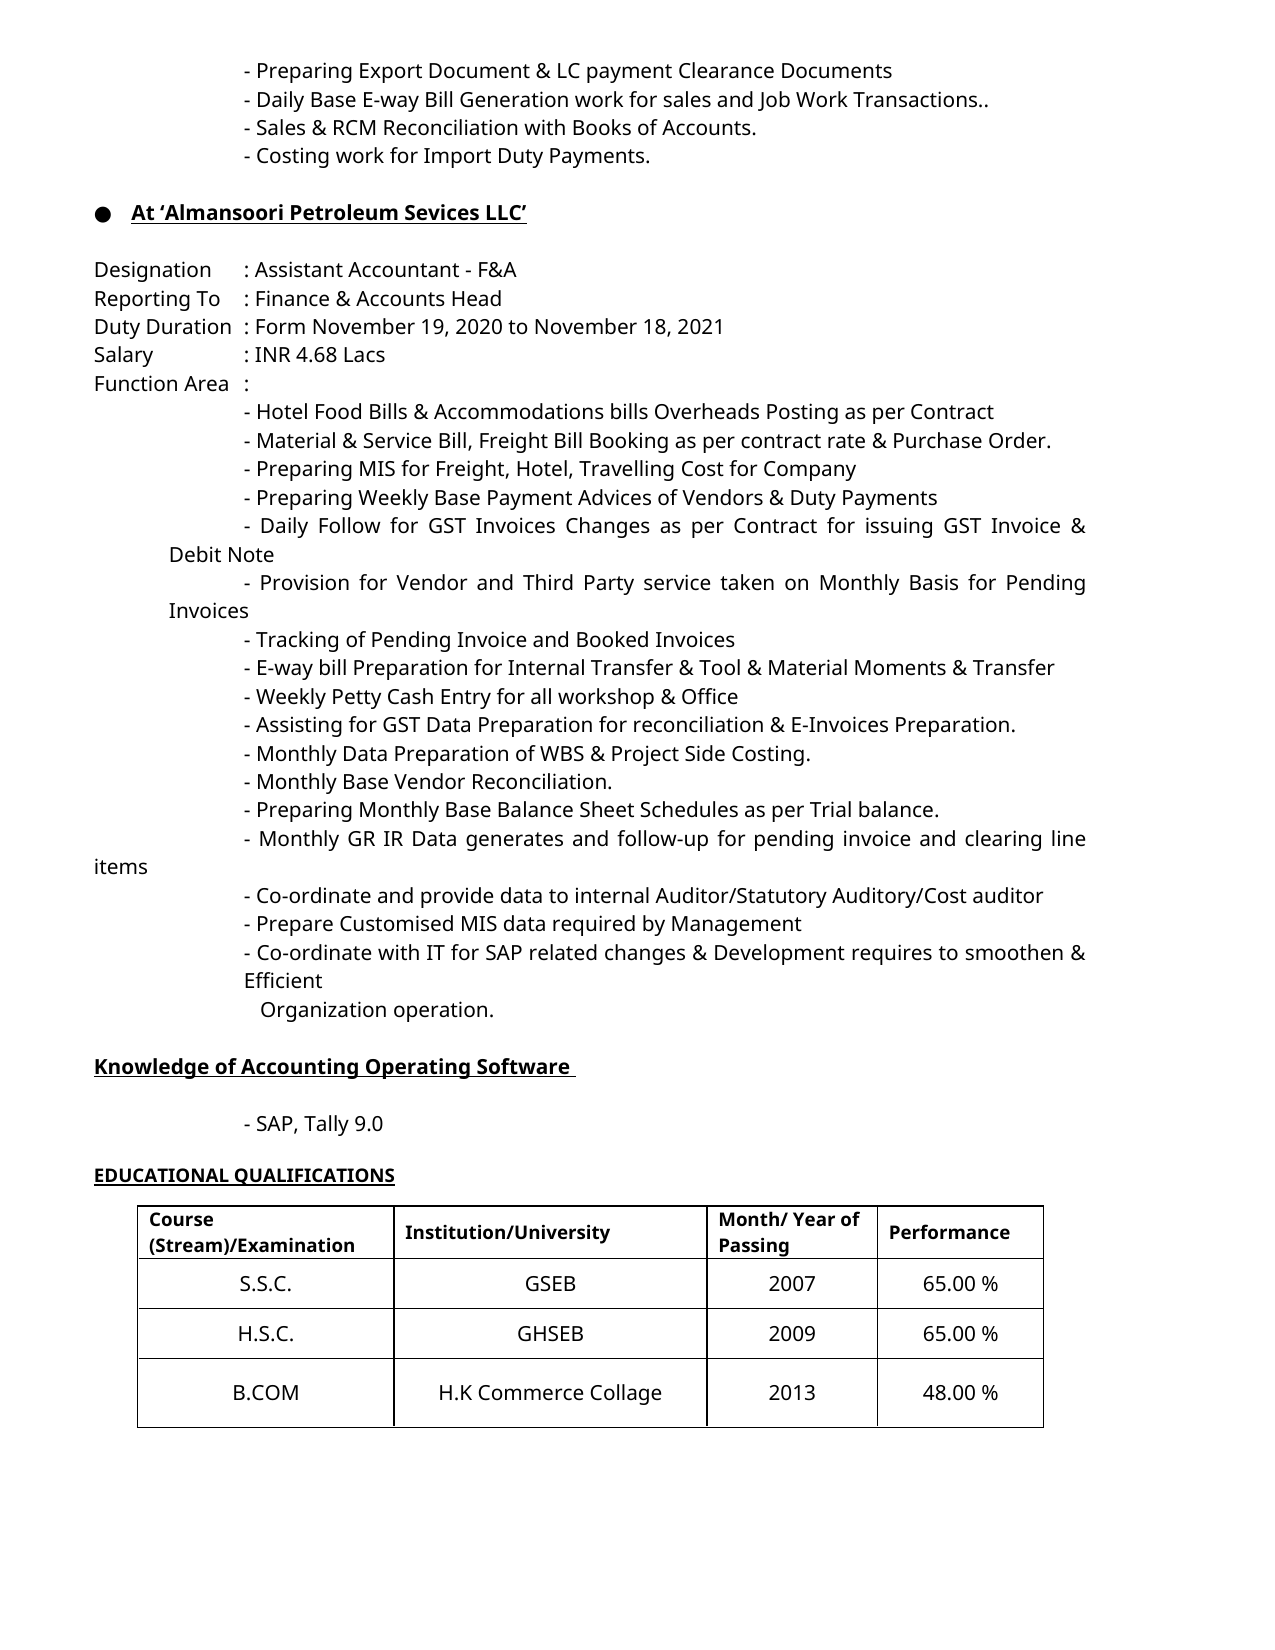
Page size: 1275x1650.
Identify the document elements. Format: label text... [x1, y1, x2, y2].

table_header Institution/University [395, 1207, 706, 1258]
text - SAP, Tally 9.0 [169, 1109, 1087, 1137]
text - Monthly Data Preparation of WBS & Project Side Costing. [94, 739, 1087, 767]
text Salary : INR 4.68 Lacs [94, 341, 1087, 369]
text - Monthly GR IR Data generates and follow-up for pending invoice and clearing line items [94, 824, 1087, 881]
text - Preparing Monthly Base Balance Sheet Schedules as per Trial balance. [94, 796, 1087, 824]
text - Hotel Food Bills & Accommodations bills Overheads Posting as per Contract [94, 397, 1087, 426]
table_cell H.S.C. [138, 1309, 393, 1358]
text Duty Duration : Form November 19, 2020 to November 18, 2021 [94, 312, 1087, 341]
text - Costing work for Import Duty Payments. [169, 142, 1087, 170]
table_cell GSEB [395, 1259, 706, 1308]
table_cell GHSEB [395, 1309, 706, 1358]
text - Daily Follow for GST Invoices Changes as per Contract for issuing GST Invoice & Debit Note [169, 511, 1087, 568]
table_cell 2009 [708, 1309, 877, 1358]
text - Sales & RCM Reconciliation with Books of Accounts. [169, 113, 1087, 142]
text - Weekly Petty Cash Entry for all workshop & Office [94, 682, 1087, 710]
list At ‘Almansoori Petroleum Sevices LLC’ [94, 198, 1087, 227]
text - Material & Service Bill, Freight Bill Booking as per contract rate & Purchase Order. [94, 426, 1087, 454]
text - Preparing MIS for Freight, Hotel, Travelling Cost for Company [169, 454, 1087, 483]
text - Assisting for GST Data Preparation for reconciliation & E-Invoices Preparation. [94, 710, 1087, 739]
text - Preparing Export Document & LC payment Clearance Documents [169, 56, 1087, 85]
table_header Course (Stream)/Examination [138, 1207, 393, 1258]
text Designation : Assistant Accountant - F&A [94, 255, 1087, 284]
text - Tracking of Pending Invoice and Booked Invoices [169, 625, 1087, 653]
text - Monthly Base Vendor Reconciliation. [94, 767, 1087, 796]
table_cell 65.00 % [878, 1309, 1043, 1358]
text - Provision for Vendor and Third Party service taken on Monthly Basis for Pending Invoices [169, 568, 1087, 625]
text - E-way bill Preparation for Internal Transfer & Tool & Material Moments & Transfer [94, 653, 1087, 682]
table_header Month/ Year of Passing [708, 1207, 877, 1258]
text Function Area : [94, 369, 1087, 397]
text - Co-ordinate with IT for SAP related changes & Development requires to smoothen & Efficient [244, 938, 1087, 995]
text Knowledge of Accounting Operating Software [94, 1052, 1087, 1080]
table_cell B.COM [138, 1359, 393, 1426]
text - Prepare Customised MIS data required by Management [94, 909, 1087, 938]
text - Daily Base E-way Bill Generation work for sales and Job Work Transactions.. [169, 85, 1087, 113]
table_header Performance [878, 1207, 1043, 1258]
table_cell S.S.C. [138, 1259, 393, 1308]
text - Preparing Weekly Base Payment Advices of Vendors & Duty Payments [169, 483, 1087, 511]
table_cell H.K Commerce Collage [395, 1359, 706, 1426]
table_cell 2013 [708, 1359, 877, 1426]
text - Co-ordinate and provide data to internal Auditor/Statutory Auditory/Cost auditor [94, 881, 1087, 909]
table_cell 2007 [708, 1259, 877, 1308]
table_cell 48.00 % [878, 1359, 1043, 1426]
table_cell 65.00 % [878, 1259, 1043, 1308]
text Organization operation. [244, 995, 1087, 1023]
text EDUCATIONAL QUALIFICATIONS [94, 1163, 1087, 1188]
text Reporting To : Finance & Accounts Head [94, 284, 1087, 312]
